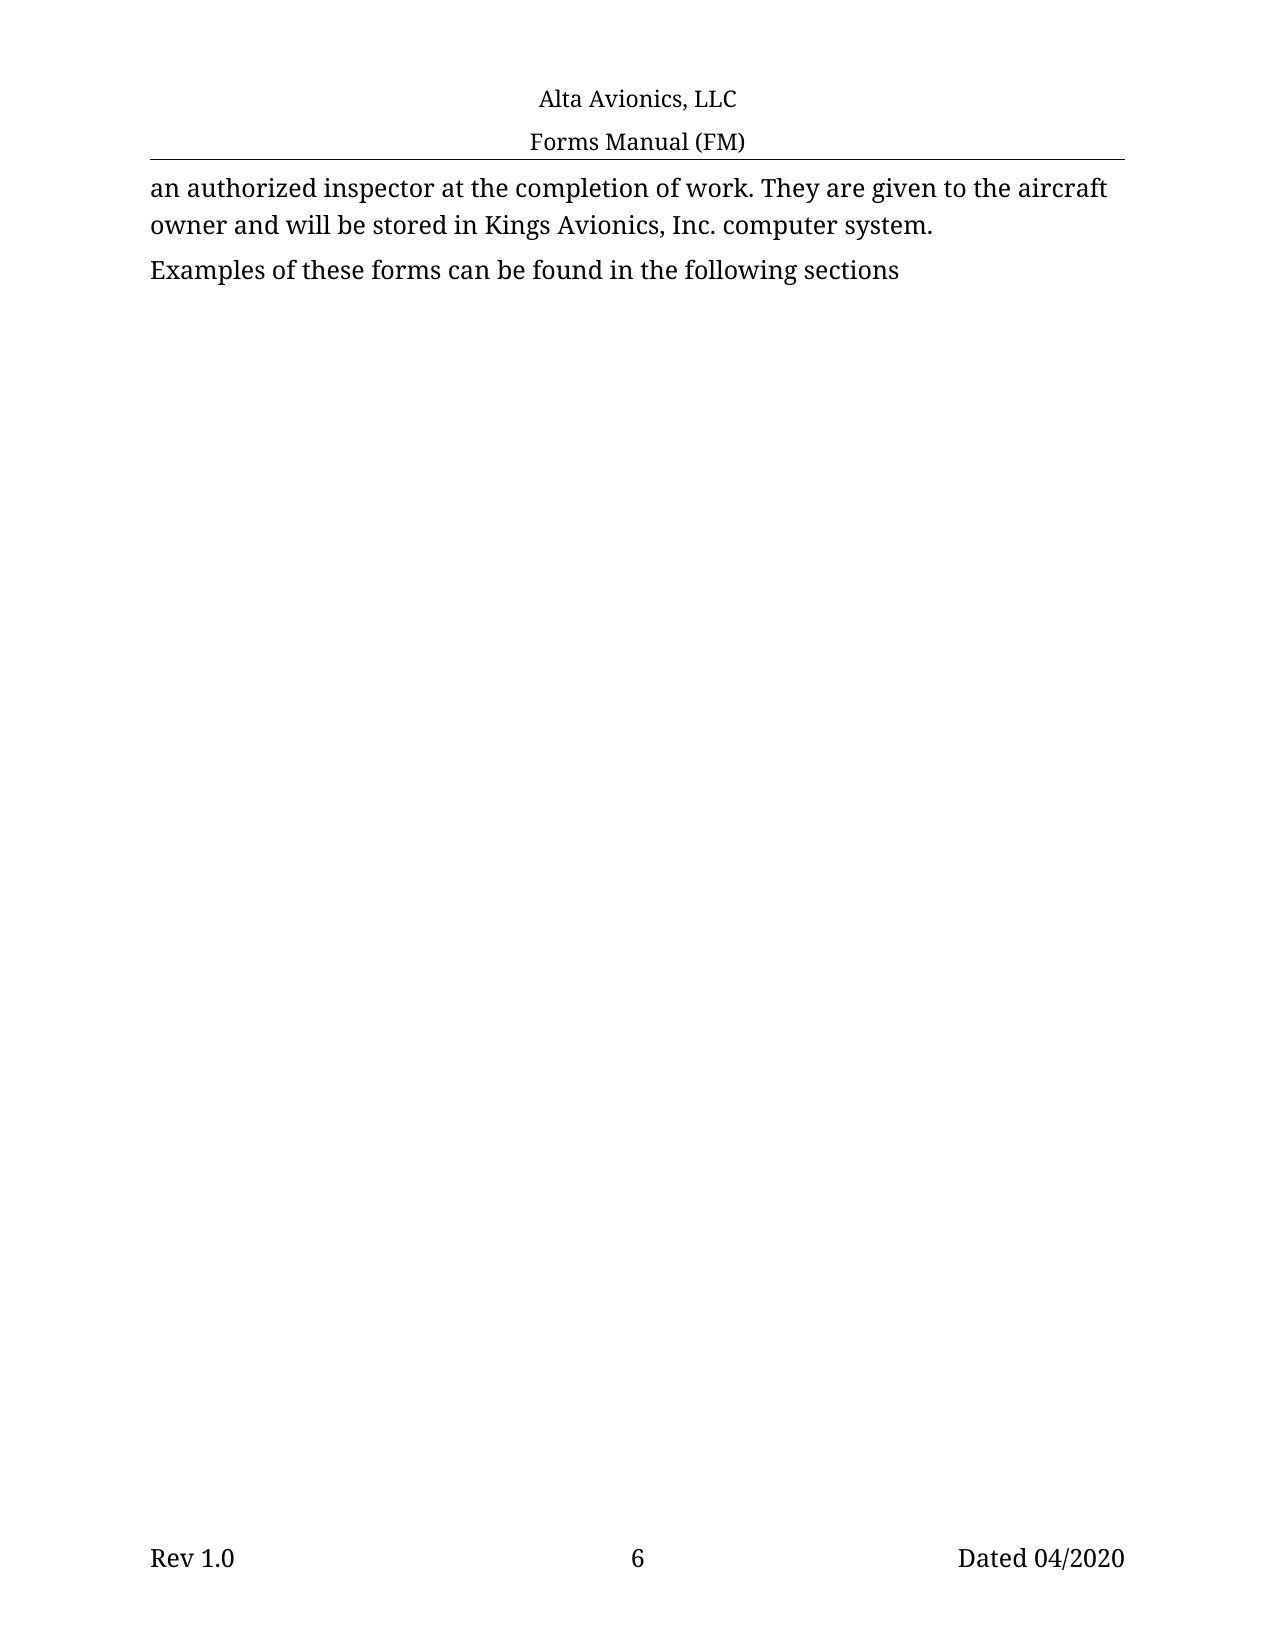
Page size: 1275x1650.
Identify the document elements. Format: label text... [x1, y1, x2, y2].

text Examples of these forms can be found in the following sections [150, 253, 1125, 287]
